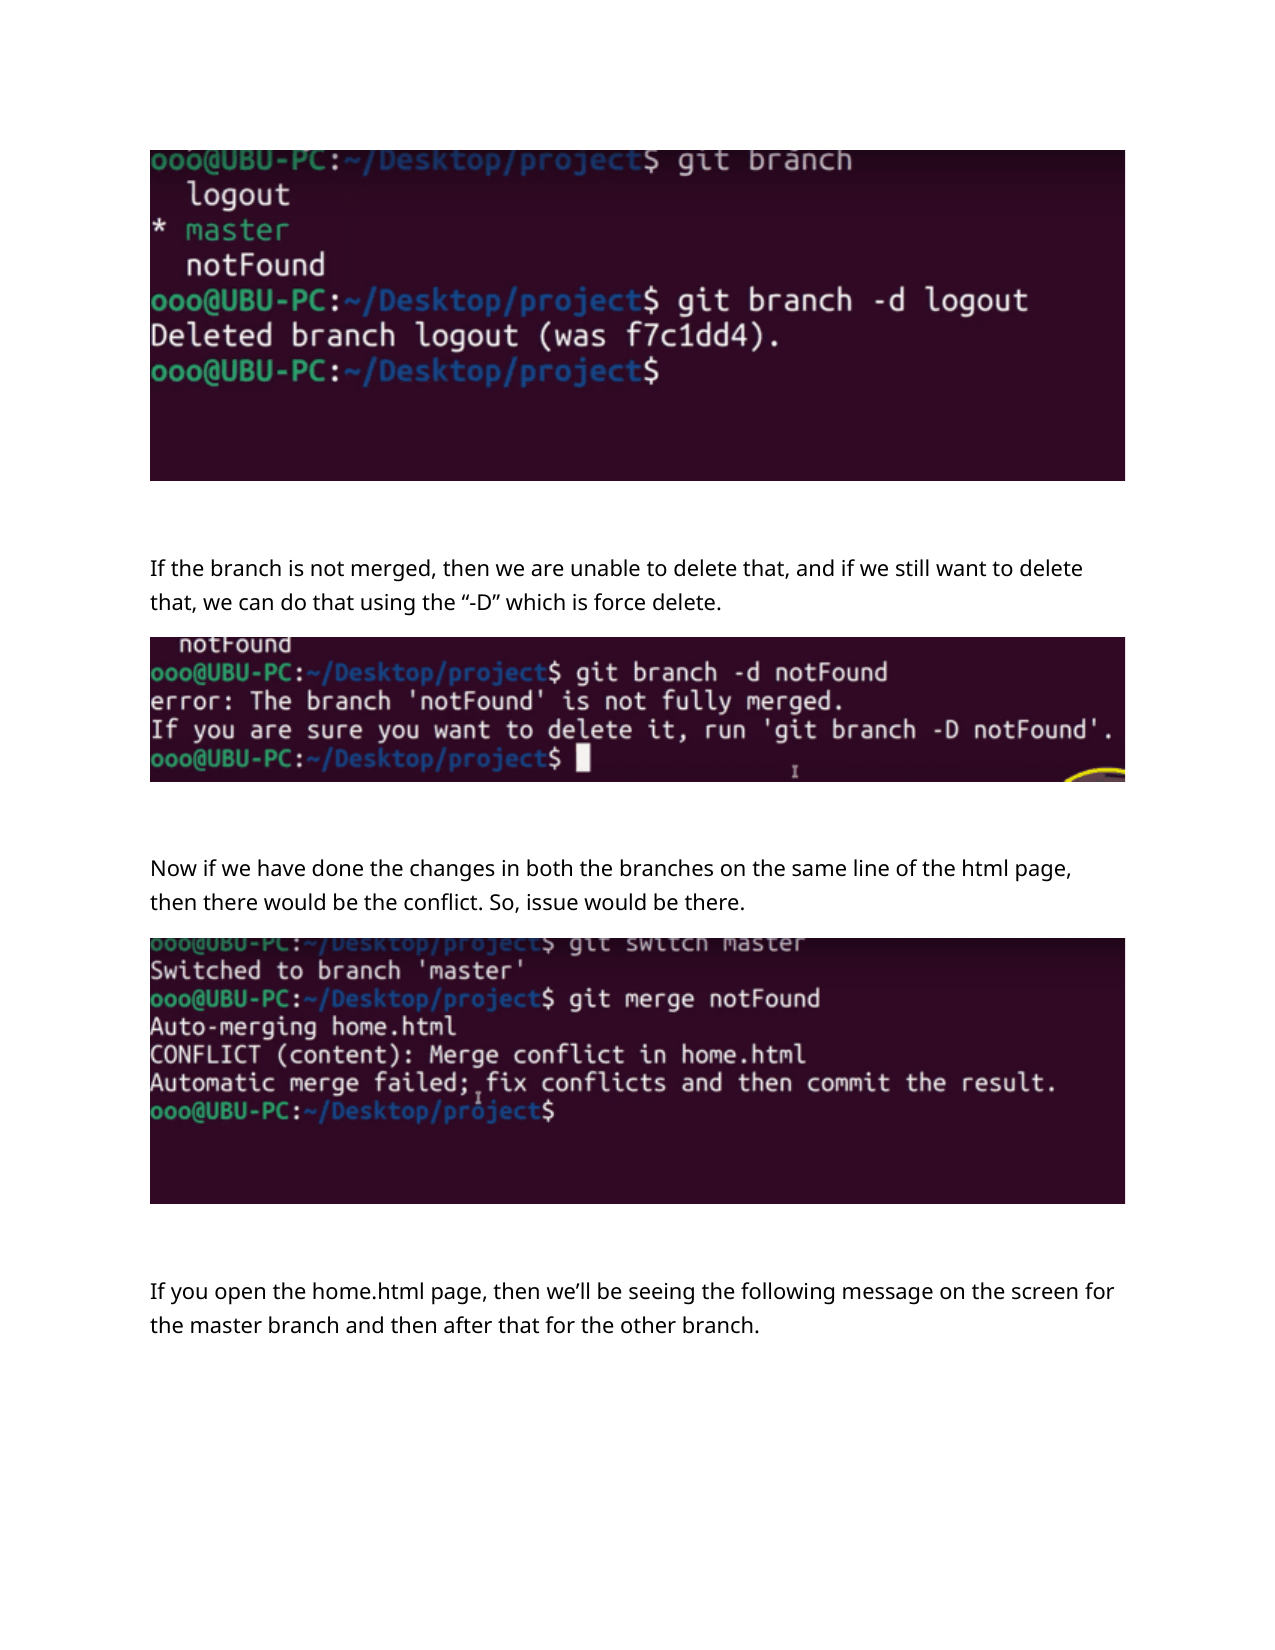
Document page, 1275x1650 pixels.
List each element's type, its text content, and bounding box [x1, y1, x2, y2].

text Now if we have done the changes in both the branches on the same line of the html page, then there would be the conflict. So, issue would be there. [150, 853, 1125, 917]
picture [150, 637, 1125, 782]
picture [150, 938, 1125, 1204]
text If you open the home.html page, then we’ll be seeing the following message on the screen for the master branch and then after that for the other branch. [150, 1276, 1125, 1340]
text If the branch is not merged, then we are unable to delete that, and if we still want to delete that, we can do that using the “-D” which is force delete. [150, 553, 1125, 617]
picture [150, 150, 1125, 481]
